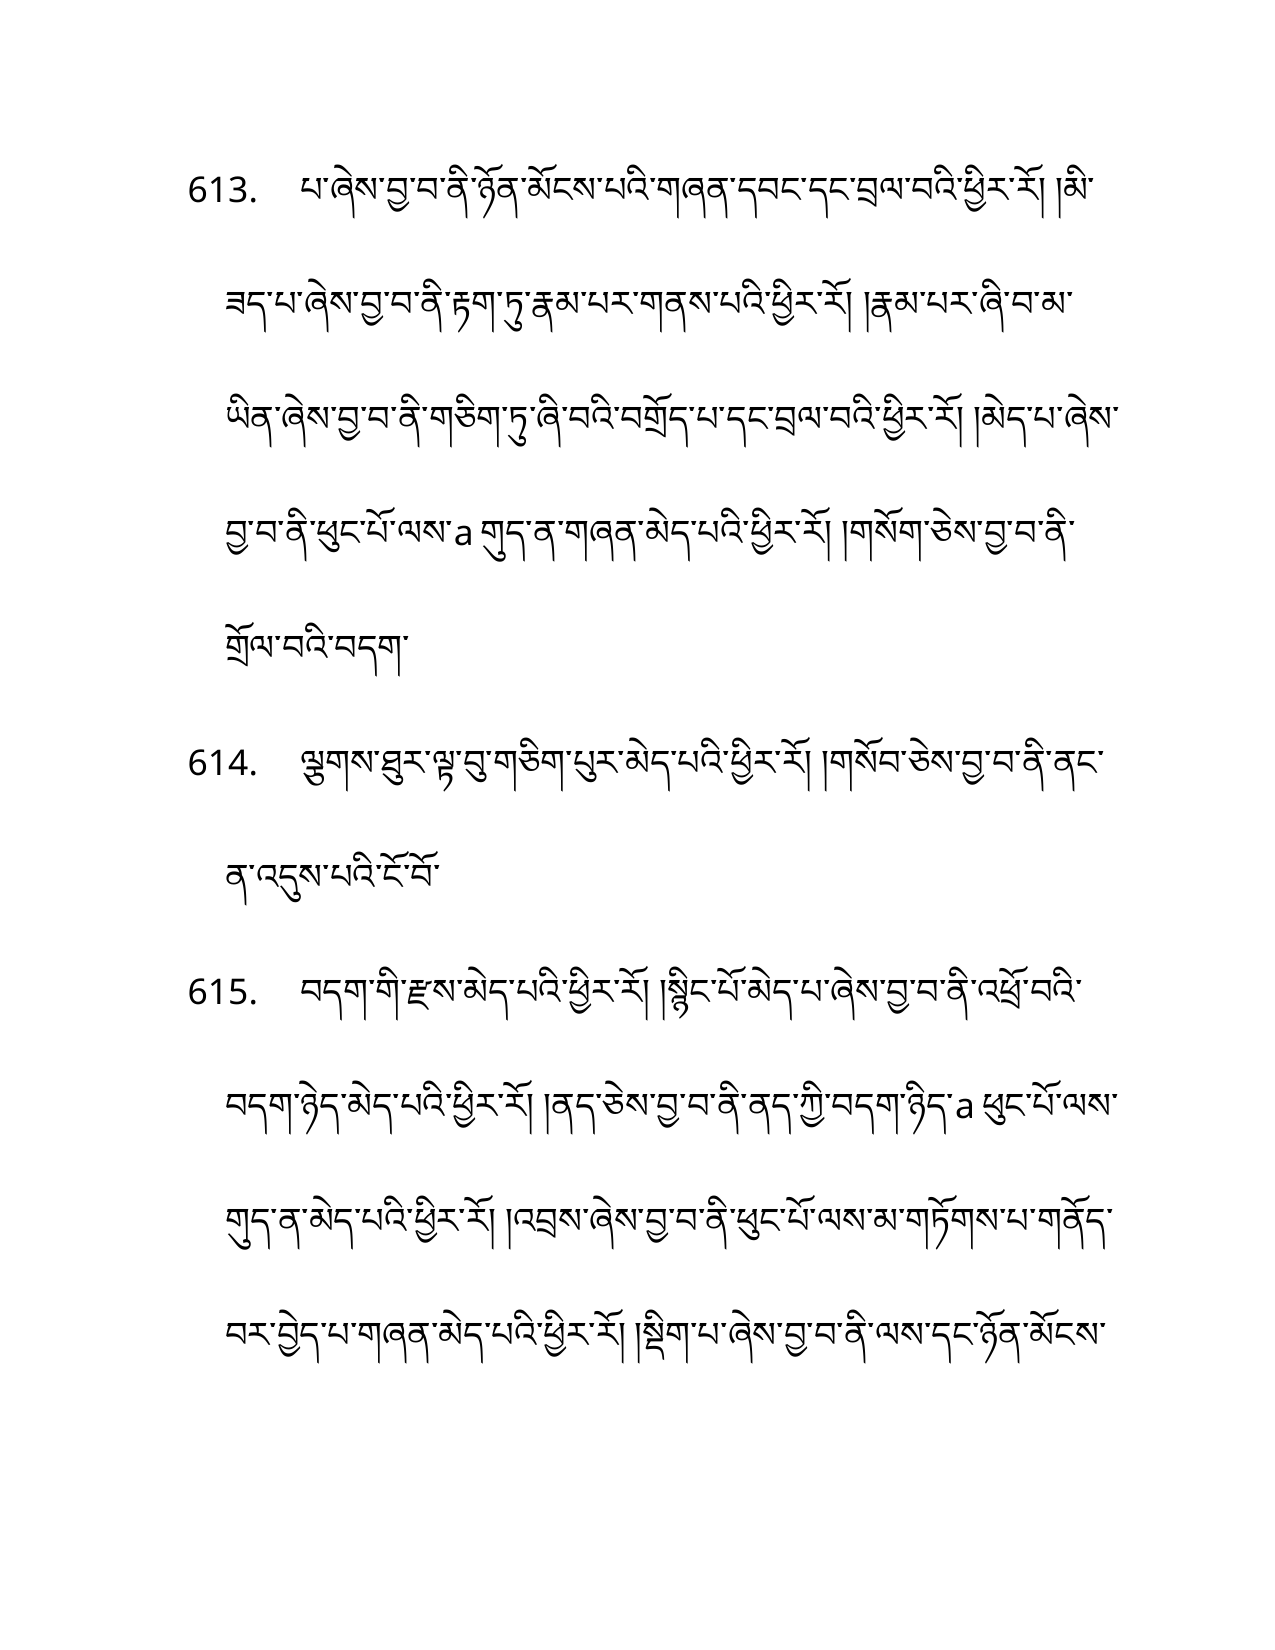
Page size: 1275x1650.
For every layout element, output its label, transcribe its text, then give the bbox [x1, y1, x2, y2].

list ལྕགས་ཐུར་ལྟ་བུ་གཅིག་པུར་མེད་པའི་ཕྱིར་རོ། །གསོབ་ཅེས་བྱ་བ་ནི་ནང་ན་འདུས་པའི་ངོ་བོ་ [187, 723, 1125, 937]
list པ་ཞེས་བྱ་བ་ནི་ཉོན་མོངས་པའི་གཞན་དབང་དང་བྲལ་བའི་ཕྱིར་རོ། །མི་ཟད་པ་ཞེས་བྱ་བ་ནི་རྟག་ཏུ་རྣམ་པར་གནས་པའི་ཕྱིར་རོ། །རྣམ་པར་ཞི་བ་མ་ཡིན་ཞེས་བྱ་བ་ནི་གཅིག་ཏུ་ཞི་བའི་བགྲོད་པ་དང་བྲལ་བའི་ཕྱིར་རོ། །མེད་པ་ཞེས་བྱ་བ་ནི་ཕུང་པོ་ལས་aགུད་ན་གཞན་མེད་པའི་ཕྱིར་རོ། །གསོག་ཅེས་བྱ་བ་ནི་གྲོལ་བའི་བདག་ [187, 150, 1125, 708]
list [187, 952, 1125, 1396]
